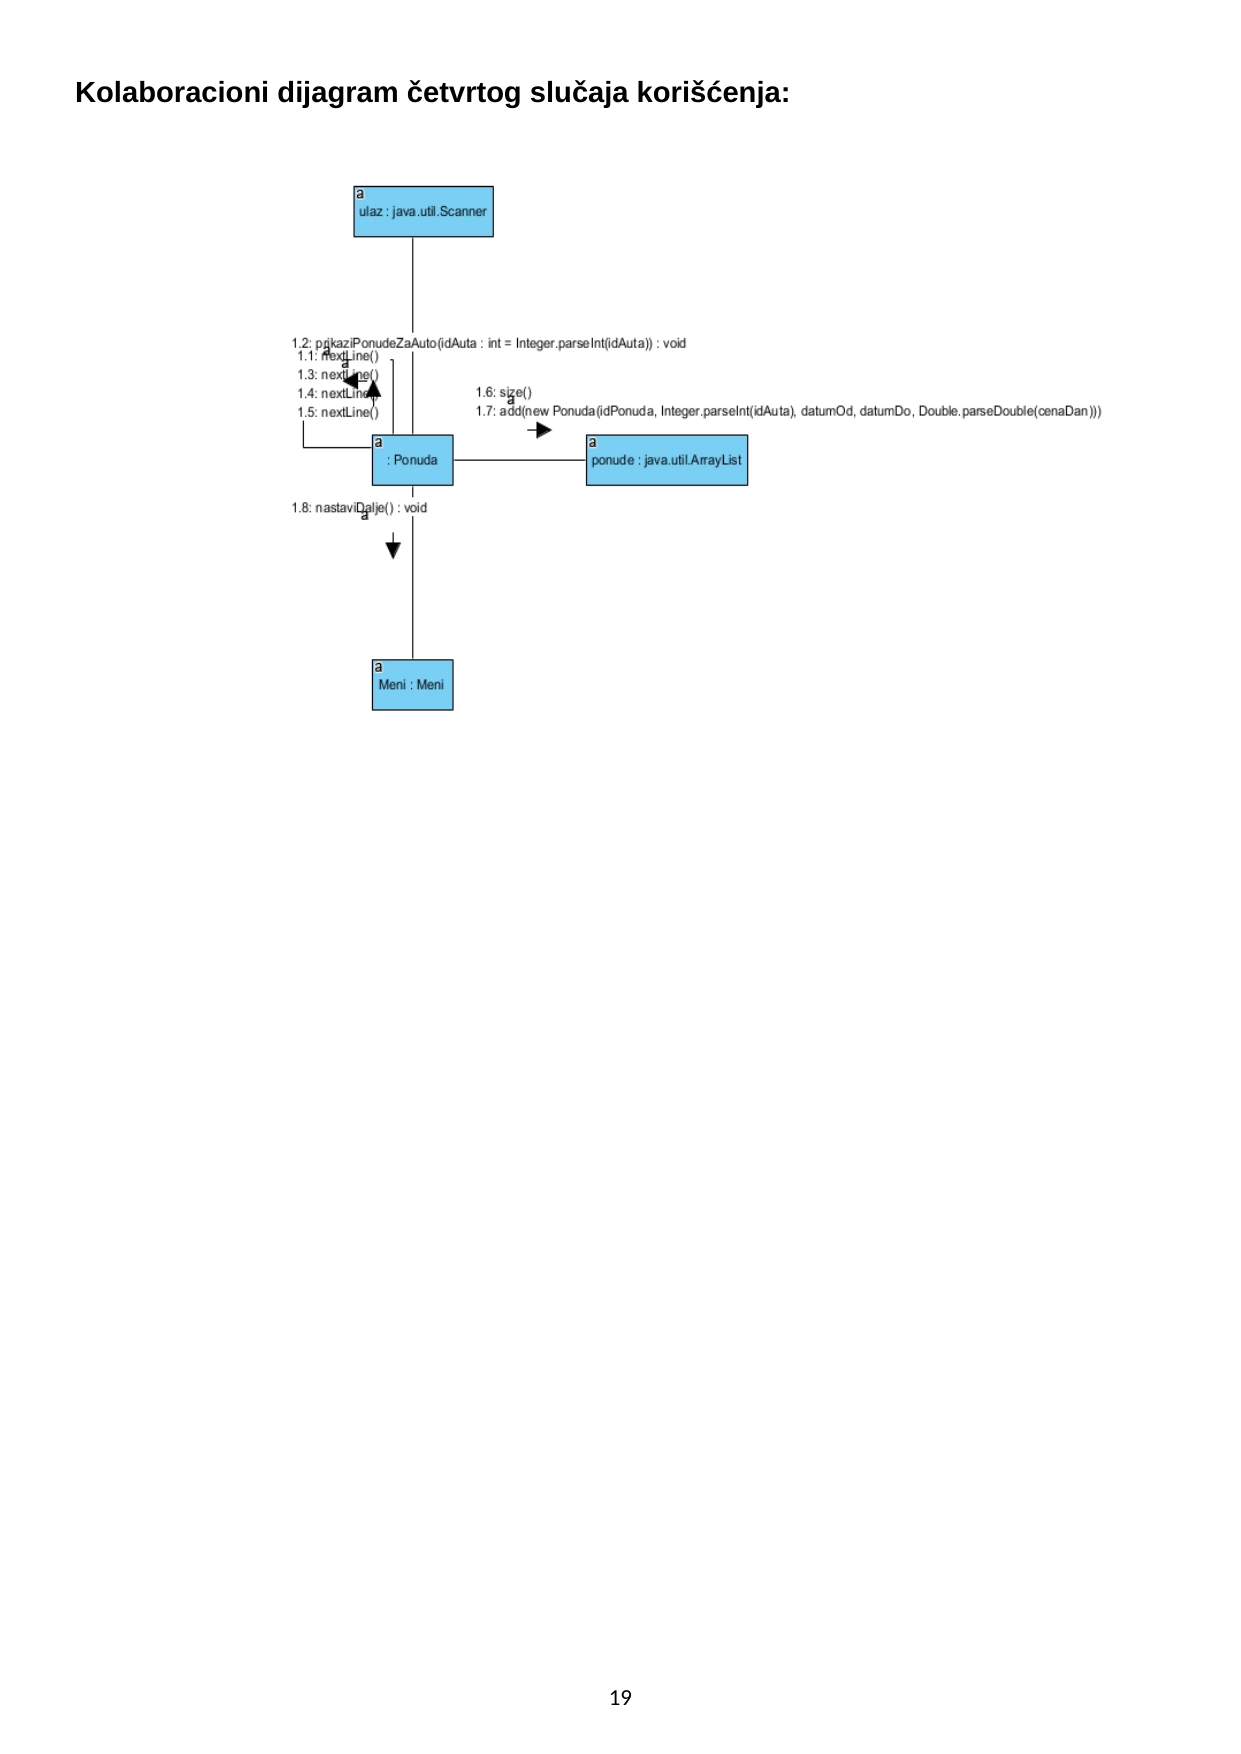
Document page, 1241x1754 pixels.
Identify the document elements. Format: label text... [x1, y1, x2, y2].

text Kolaboracioni dijagram četvrtog slučaja korišćenja: [75, 75, 1165, 108]
picture [75, 127, 1165, 820]
